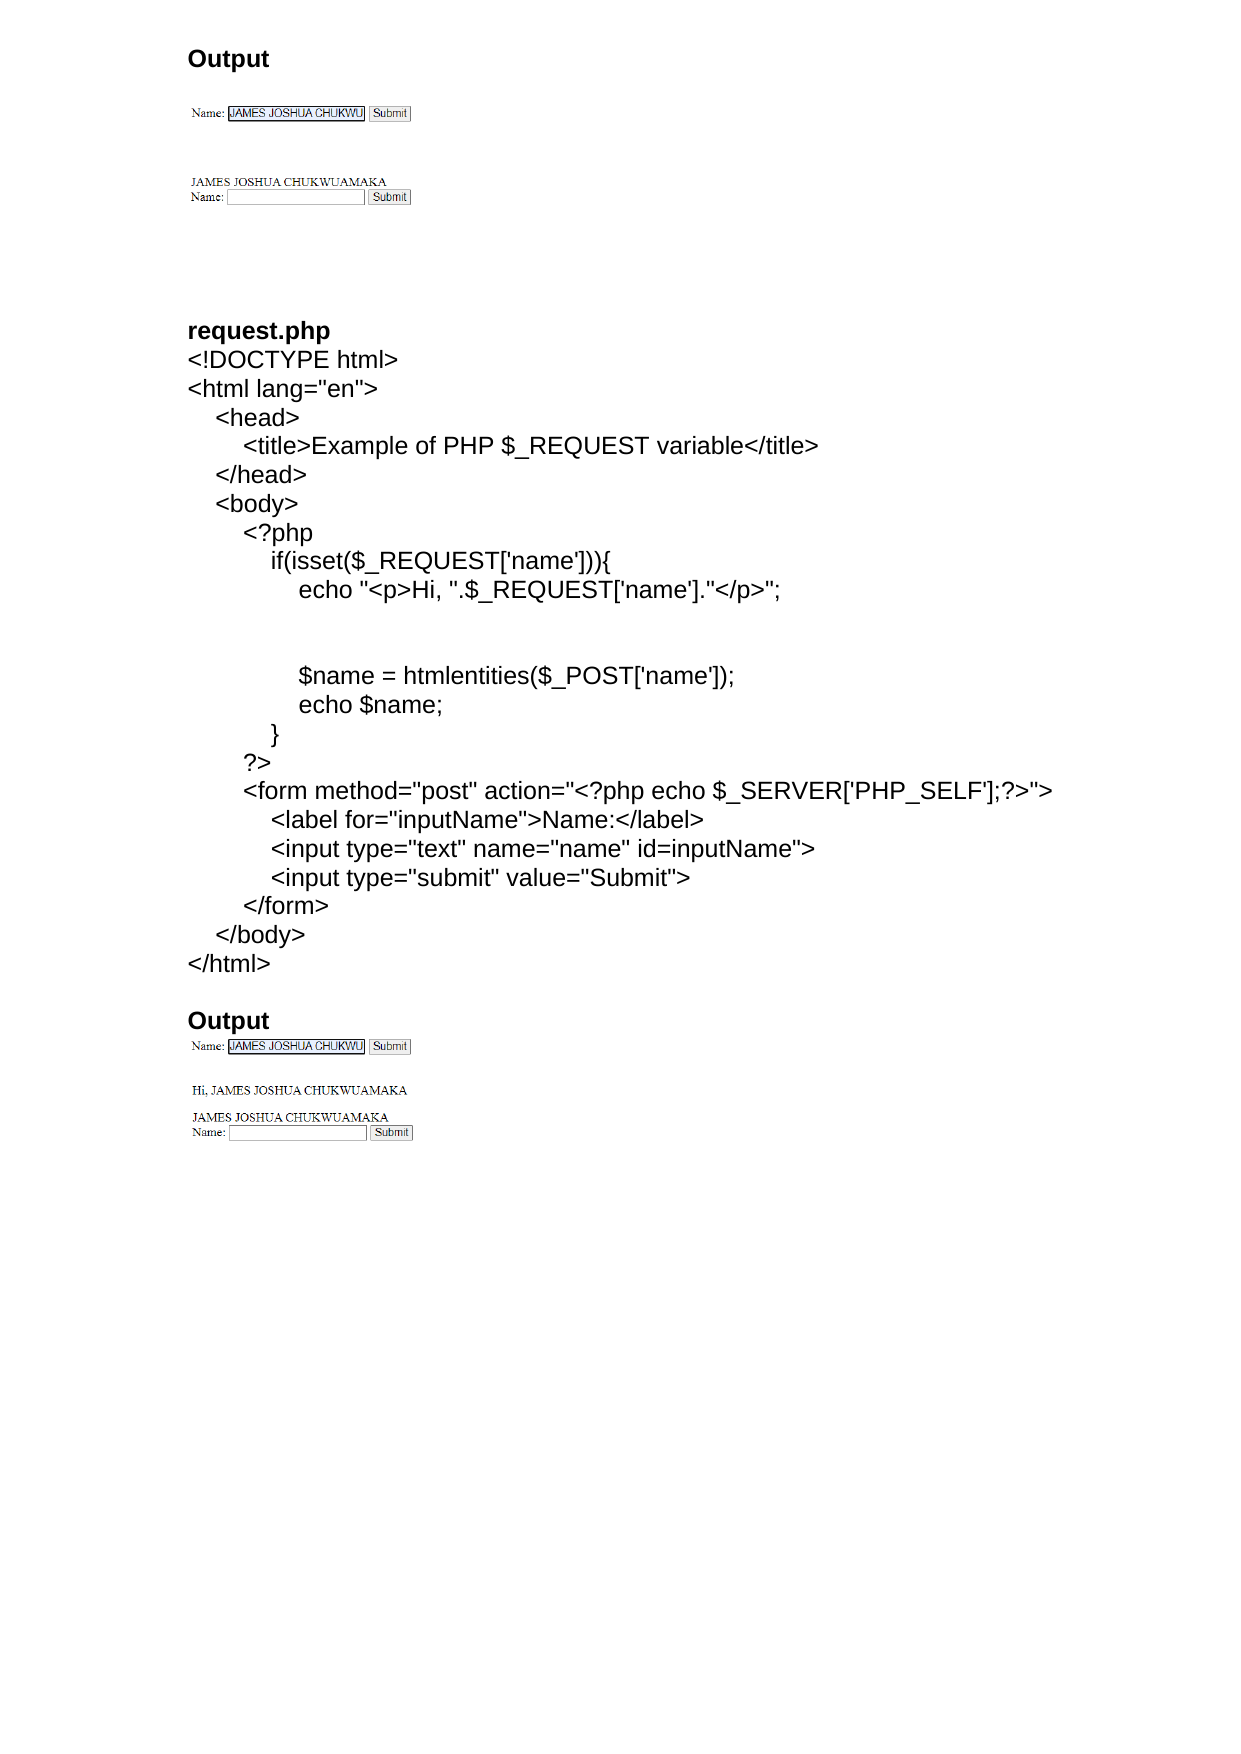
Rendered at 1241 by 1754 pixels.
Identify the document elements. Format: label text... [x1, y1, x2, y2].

text </body> [150, 920, 1090, 949]
picture [187, 101, 1128, 144]
text <form method="post" action="<?php echo $_SERVER['PHP_SELF'];?>"> [150, 776, 1090, 805]
picture [187, 172, 1128, 230]
text <?php [150, 517, 1090, 546]
text <input type="submit" value="Submit"> [150, 862, 1090, 891]
text $name = htmlentities($_POST['name']); [150, 661, 1090, 690]
picture [187, 1035, 1128, 1179]
text ?> [150, 747, 1090, 776]
text <!DOCTYPE html> [150, 345, 1090, 374]
text echo $name; [150, 690, 1090, 719]
text <title>Example of PHP $_REQUEST variable</title> [150, 431, 1090, 460]
text <head> [150, 402, 1090, 431]
text } [150, 719, 1090, 747]
text echo "<p>Hi, ".$_REQUEST['name']."</p>"; [150, 575, 1090, 604]
text <label for="inputName">Name:</label> [150, 805, 1090, 834]
text Output [150, 1006, 1090, 1035]
text if(isset($_REQUEST['name'])){ [150, 546, 1090, 575]
text request.php [150, 316, 1090, 345]
text </form> [150, 891, 1090, 920]
text </html> [150, 949, 1090, 977]
text <input type="text" name="name" id=inputName"> [150, 834, 1090, 862]
text <html lang="en"> [150, 374, 1090, 402]
text <body> [150, 489, 1090, 517]
text </head> [150, 460, 1090, 489]
text Output [150, 44, 1090, 73]
